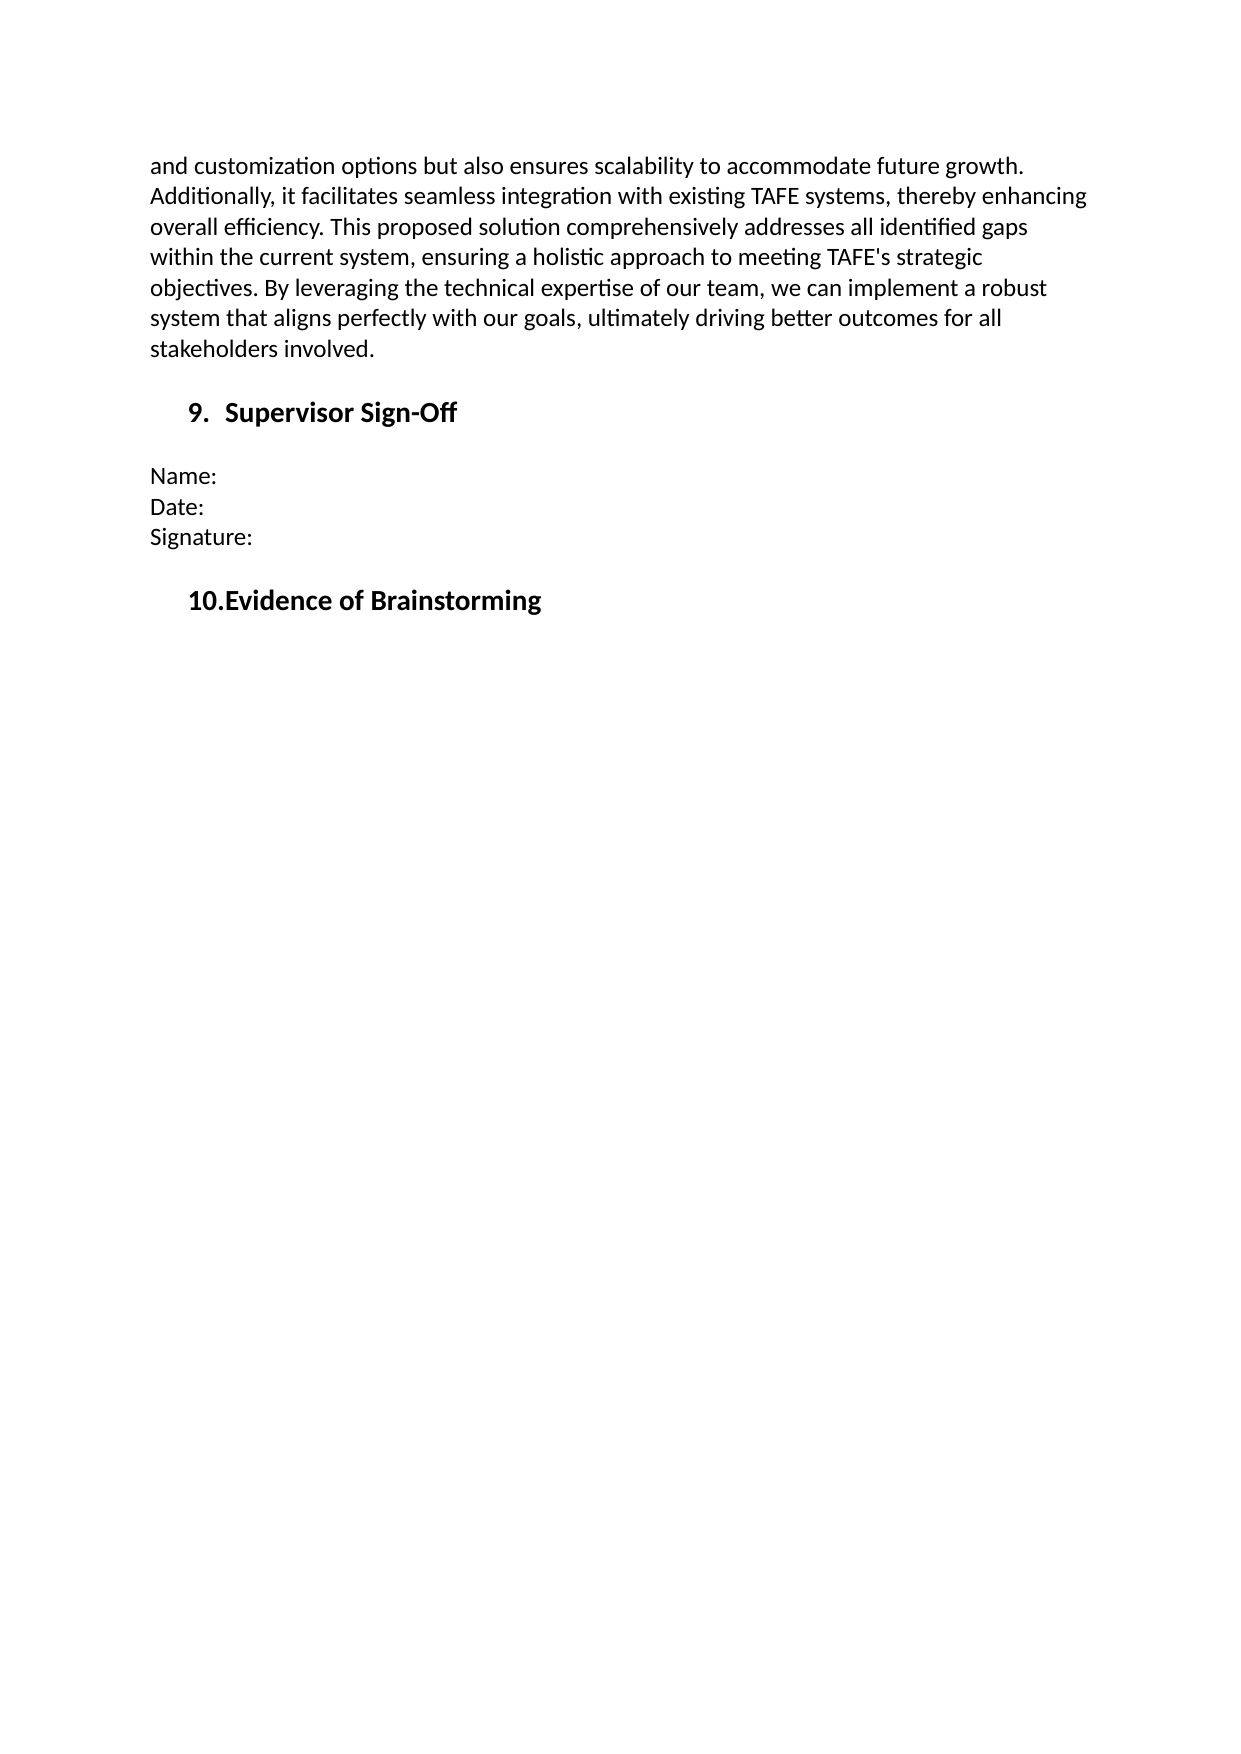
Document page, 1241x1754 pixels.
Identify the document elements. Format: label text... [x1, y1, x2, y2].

list Supervisor Sign-Off [187, 394, 1090, 430]
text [150, 150, 1090, 364]
text Date: [150, 491, 1090, 521]
list Evidence of Brainstorming [187, 582, 1090, 618]
text Name: [150, 460, 1090, 491]
text Signature: [150, 521, 1090, 552]
